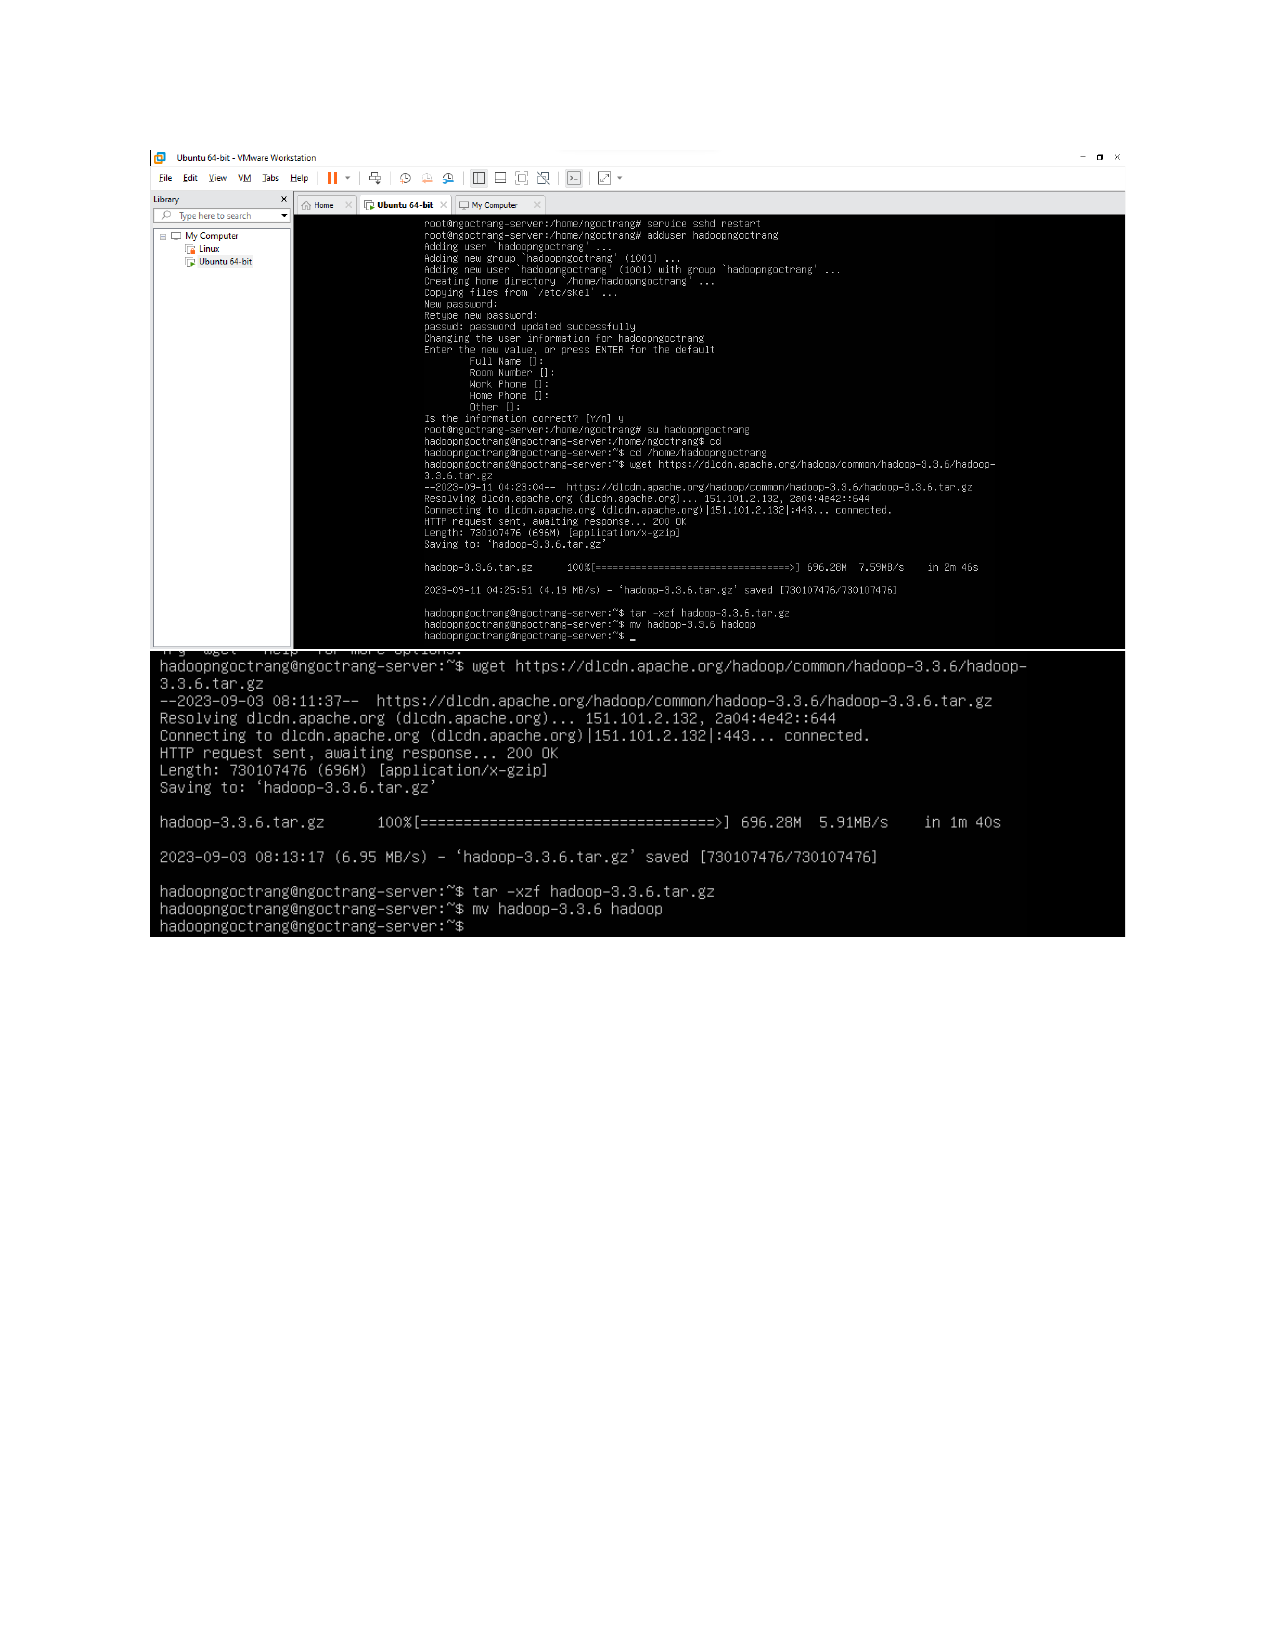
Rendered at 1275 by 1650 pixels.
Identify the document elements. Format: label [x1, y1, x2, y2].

picture [150, 150, 1125, 649]
picture [150, 651, 1125, 937]
